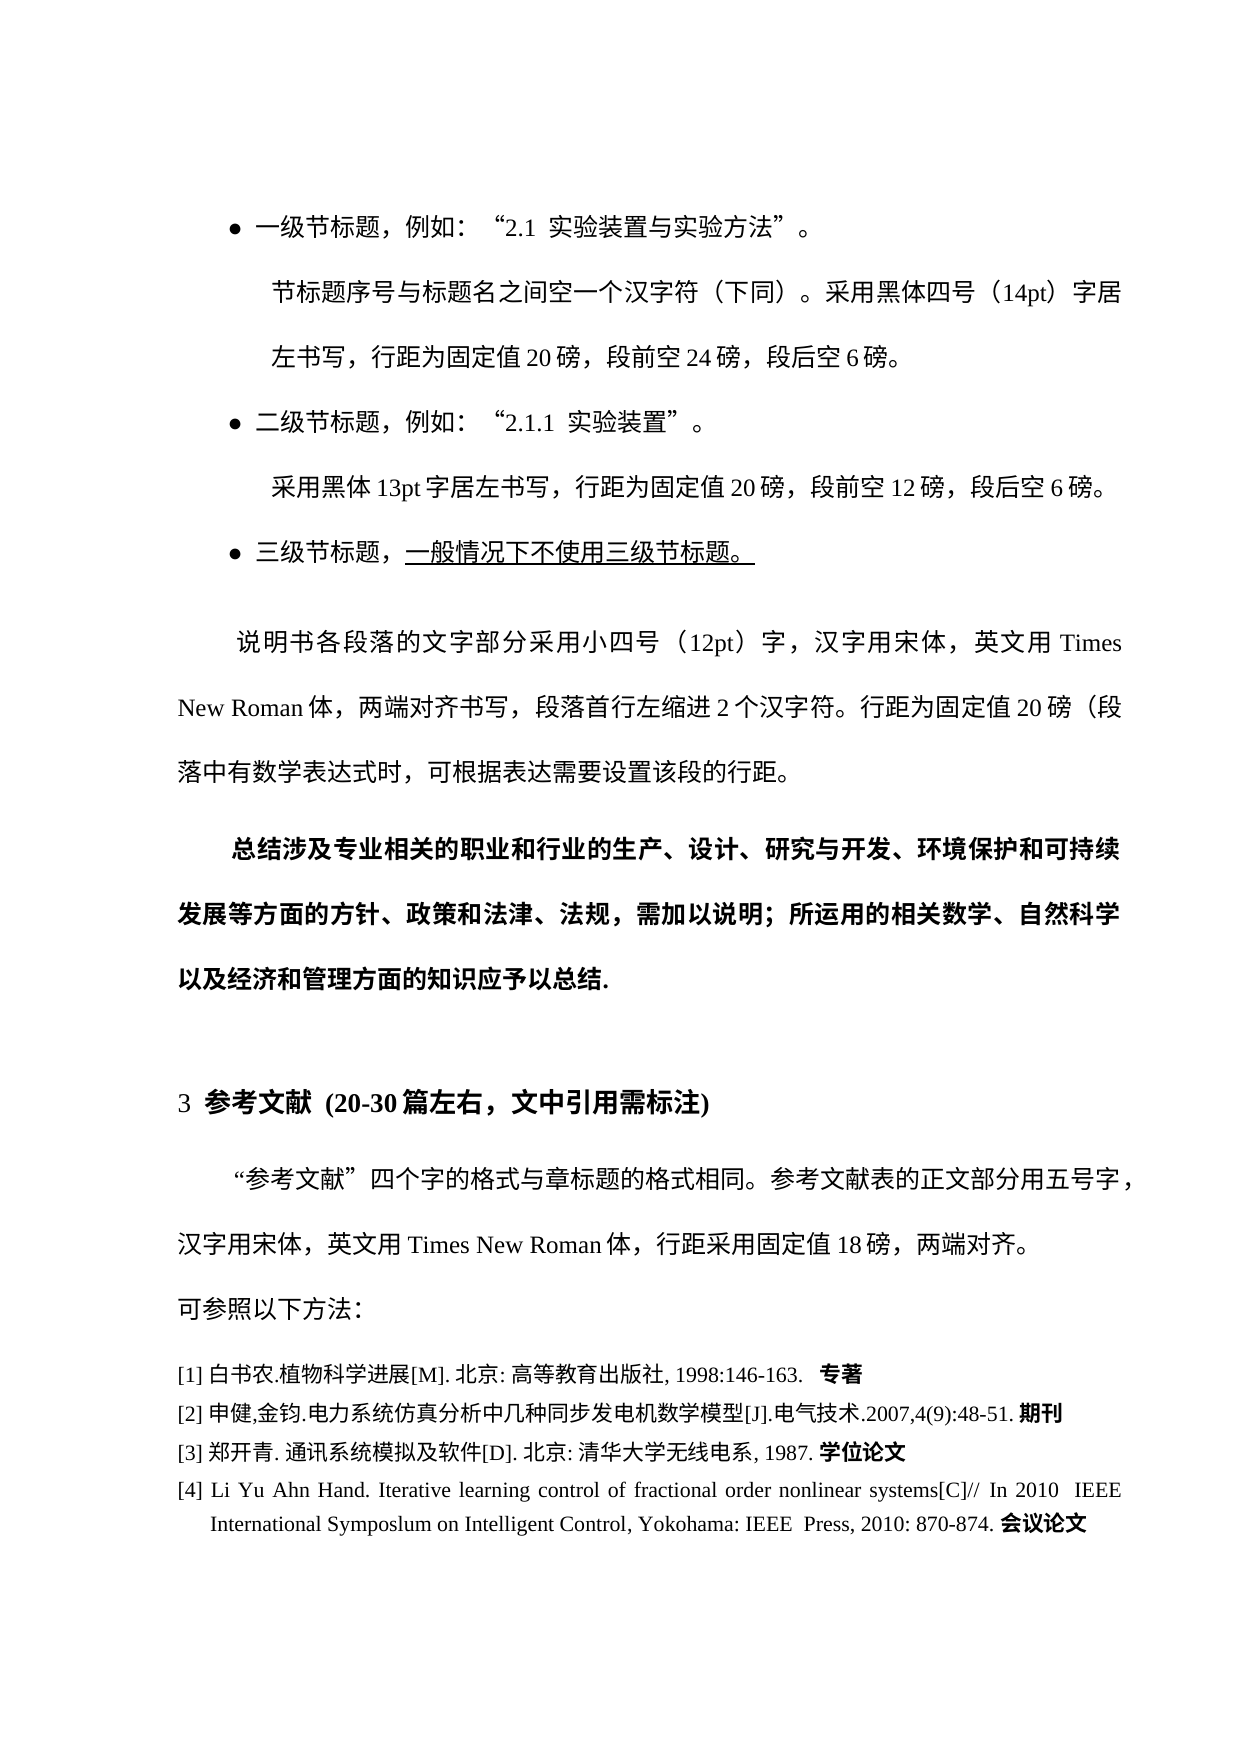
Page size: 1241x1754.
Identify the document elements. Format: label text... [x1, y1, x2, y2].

text [3] 郑开青. 通讯系统模拟及软件[D]. 北京: 清华大学无线电系, 1987. 学位论文 [177, 1434, 1122, 1467]
text [2] 申健,金钧.电力系统仿真分析中几种同步发电机数学模型[J].电气技术.2007,4(9):48-51. 期刊 [177, 1395, 1122, 1428]
text 节标题序号与标题名之间空一个汉字符（下同）。采用黑体四号（14pt）字居左书写，行距为固定值20磅，段前空24磅，段后空6磅。 [271, 258, 1122, 388]
text “参考文献”四个字的格式与章标题的格式相同。参考文献表的正文部分用五号字，汉字用宋体，英文用Times New Roman体，行距采用固定值18磅，两端对齐。 [177, 1145, 1122, 1275]
text 可参照以下方法： [177, 1275, 1122, 1340]
text 总结涉及专业相关的职业和行业的生产、设计、研究与开发、环境保护和可持续发展等方面的方针、政策和法津、法规，需加以说明；所运用的相关数学、自然科学以及经济和管理方面的知识应予以总结. [177, 815, 1122, 1010]
text 采用黑体13pt字居左书写，行距为固定值20磅，段前空12磅，段后空6磅。 [271, 453, 1122, 518]
text [4] Li Yu Ahn Hand. Iterative learning control of fractional order nonlinear systems[C]// In 2010 IEEE International Symposlum on Intelligent Control, Yokohama: IEEE Press, 2010: 870-874. 会议论文 [177, 1473, 1122, 1538]
text 3 参考文献 (20-30篇左右，文中引用需标注) [177, 1068, 1122, 1133]
text 说明书各段落的文字部分采用小四号（12pt）字，汉字用宋体，英文用Times New Roman体，两端对齐书写，段落首行左缩进2个汉字符。行距为固定值20磅（段落中有数学表达式时，可根据表达需要设置该段的行距。 [177, 608, 1122, 803]
text ● 一级节标题，例如：“2.1 实验装置与实验方法”。 [227, 193, 1122, 258]
text ● 三级节标题，一般情况下不使用三级节标题。 [227, 518, 1122, 583]
text ● 二级节标题，例如：“2.1.1 实验装置”。 [227, 388, 1122, 453]
text [1] 白书农.植物科学进展[M]. 北京: 高等教育出版社, 1998:146-163. 专著 [177, 1357, 1122, 1389]
